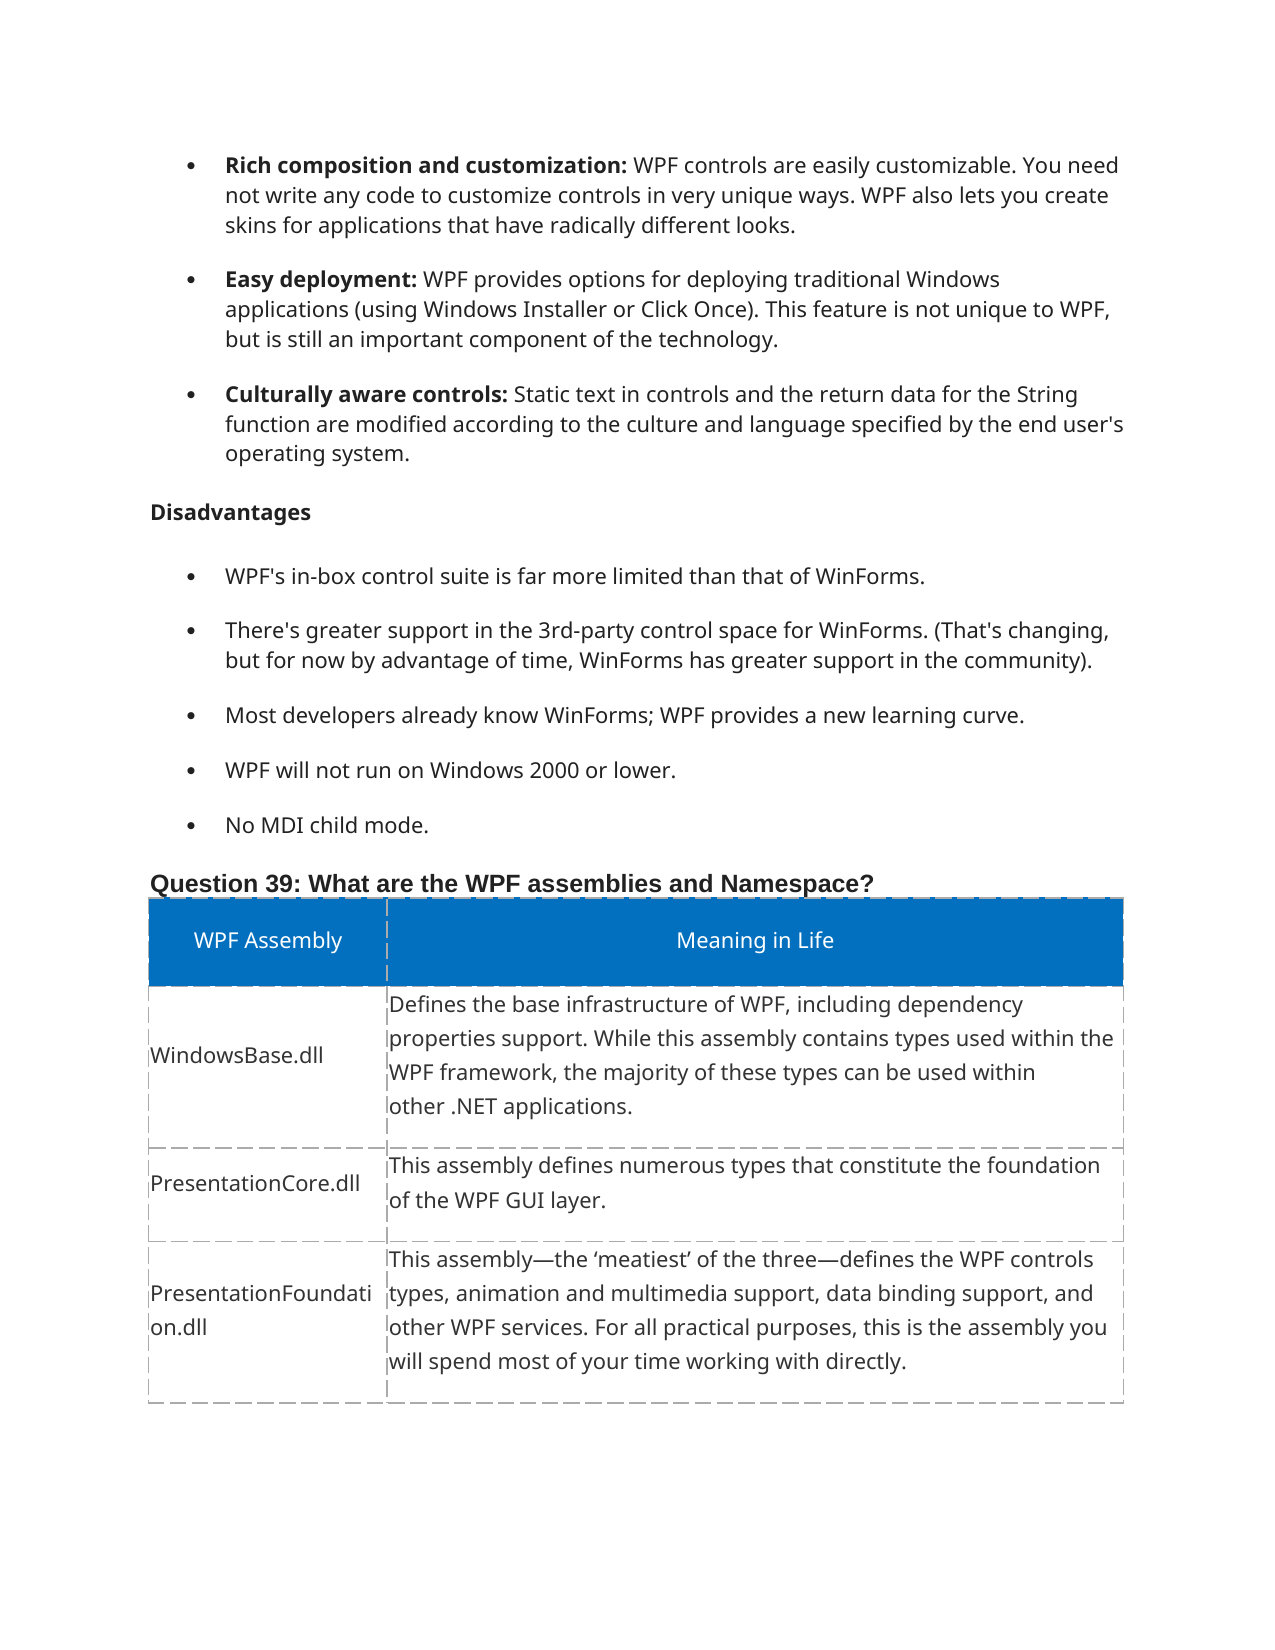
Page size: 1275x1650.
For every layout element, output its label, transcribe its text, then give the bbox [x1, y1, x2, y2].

table_cell This assembly defines numerous types that constitute the foundation of the WPF GUI layer. [387, 1147, 1123, 1241]
list WPF will not run on Windows 2000 or lower. [187, 755, 1125, 784]
table_cell PresentationFoundation.dll [149, 1241, 387, 1402]
table_cell WindowsBase.dll [149, 986, 387, 1147]
table_cell PresentationCore.dll [149, 1147, 387, 1241]
table_cell This assembly—the ‘meatiest’ of the three—defines the WPF controls types, animation and multimedia support, data binding support, and other WPF services. For all practical purposes, this is the assembly you will spend most of your time working with directly. [387, 1241, 1123, 1402]
list No MDI child mode. [187, 809, 1125, 839]
list There's greater support in the 3rd-party control space for WinForms. (That's changing, but for now by advantage of time, WinForms has greater support in the community). [187, 615, 1125, 675]
table_cell Defines the base infrastructure of WPF, including dependency properties support. While this assembly contains types used within the WPF framework, the majority of these types can be used within other .NET applications. [387, 986, 1123, 1147]
subtitle Question 39: What are the WPF assemblies and Namespace? [150, 868, 1125, 897]
list Culturally aware controls: Static text in controls and the return data for the String function are modified according to the culture and language specified by the end user's operating system. [187, 379, 1125, 468]
table_header WPF Assembly [149, 897, 387, 986]
list Easy deployment: WPF provides options for deploying traditional Windows applications (using Windows Installer or Click Once). This feature is not unique to WPF, but is still an important component of the technology. [187, 264, 1125, 354]
table_header Meaning in Life [387, 897, 1123, 986]
text Disadvantages [150, 497, 1125, 527]
list WPF's in-box control suite is far more limited than that of WinForms. [187, 561, 1125, 590]
list Most developers already know WinForms; WPF provides a new learning curve. [187, 700, 1125, 730]
list Rich composition and customization: WPF controls are easily customizable. You need not write any code to customize controls in very unique ways. WPF also lets you create skins for applications that have radically different looks. [187, 150, 1125, 239]
